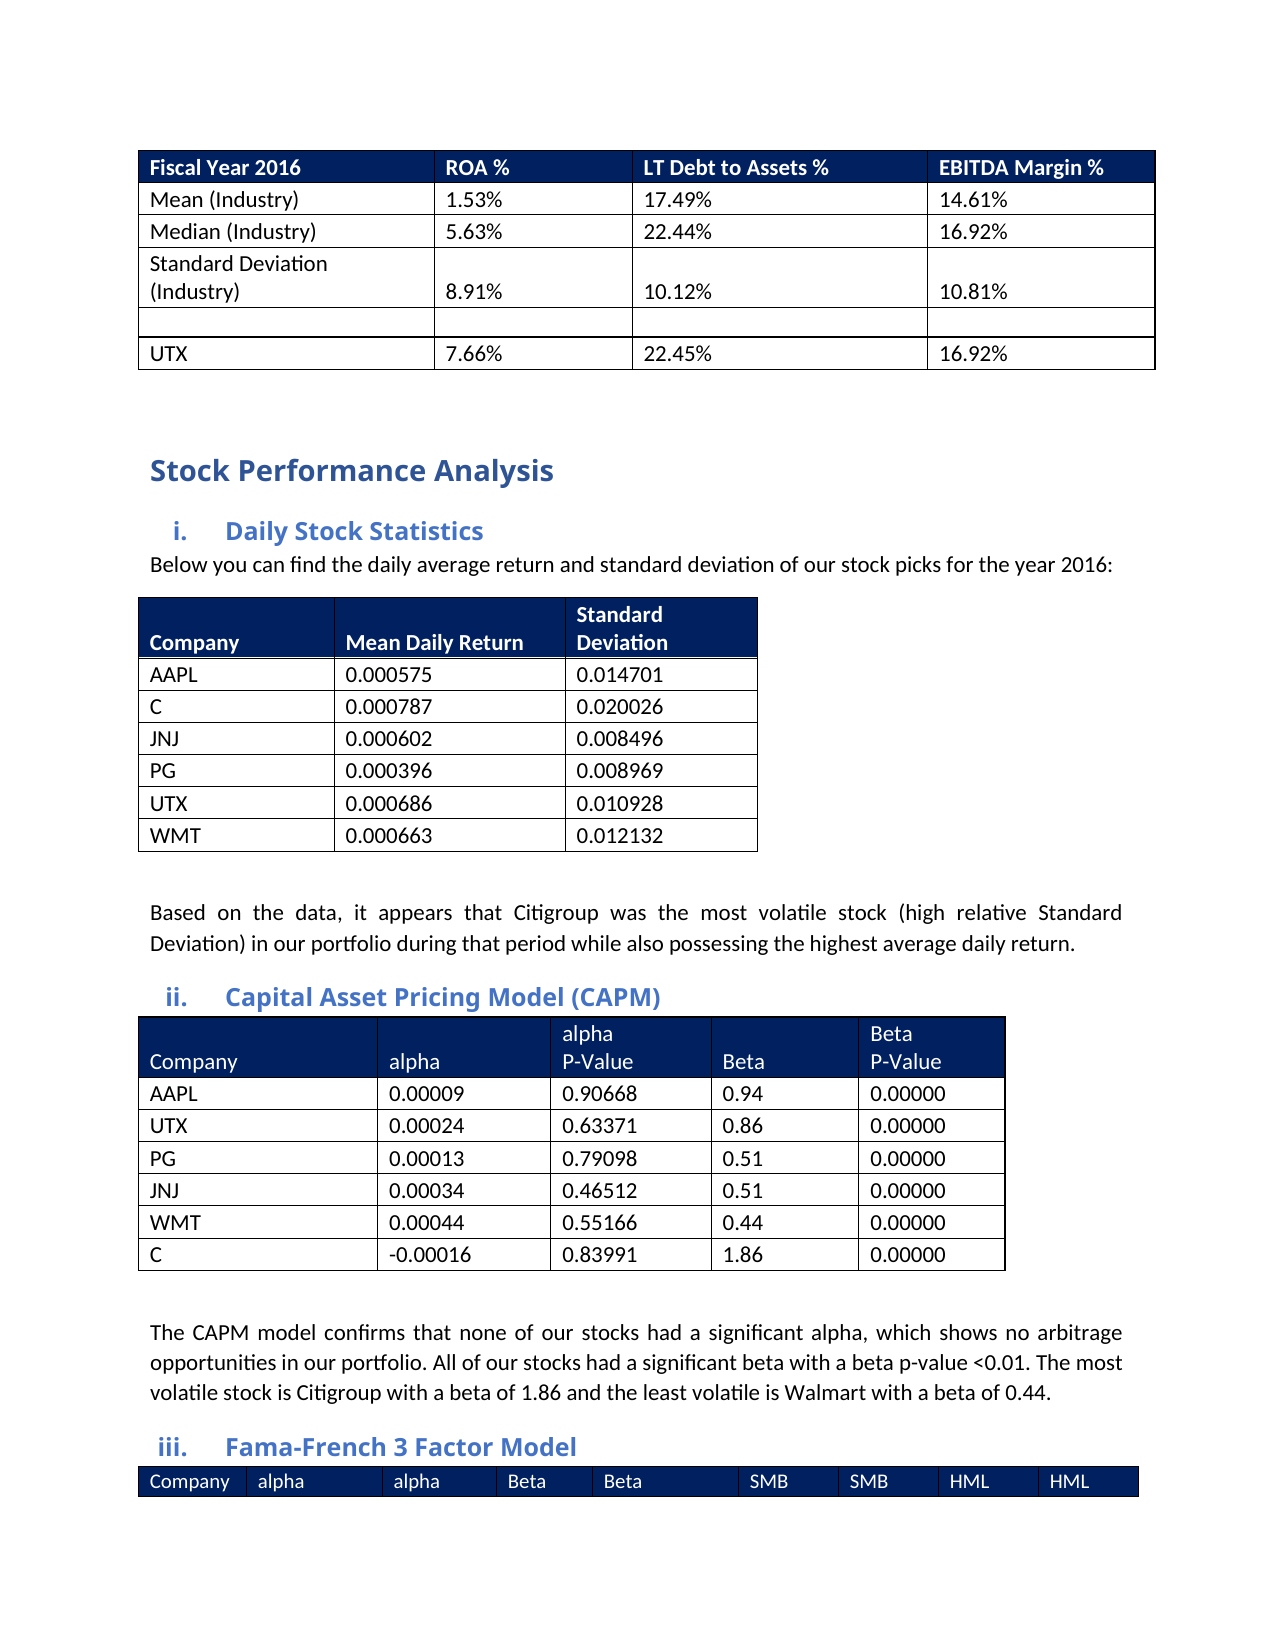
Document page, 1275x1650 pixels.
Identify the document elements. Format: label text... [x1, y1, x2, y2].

table_cell 0.55166 [551, 1206, 711, 1238]
table_cell 0.008496 [566, 723, 757, 754]
table_cell 0.00034 [378, 1174, 550, 1205]
table_header HML P-Value [1039, 1467, 1138, 1496]
table_cell 0.000686 [335, 787, 565, 818]
table_cell 0.00009 [378, 1078, 550, 1109]
table_cell 0.00013 [378, 1142, 550, 1173]
table_cell 0.012132 [566, 819, 757, 851]
table_cell 0.014701 [566, 659, 757, 689]
table_cell 8.91% [435, 248, 632, 307]
table_cell AAPL [139, 659, 334, 689]
table_header Beta P-Value [593, 1467, 738, 1496]
table_cell 0.79098 [551, 1142, 711, 1173]
table_cell UTX [139, 338, 434, 369]
table_cell 16.92% [928, 215, 1154, 247]
table_cell 14.61% [928, 183, 1154, 214]
table_cell 0.020026 [566, 691, 757, 722]
table_cell 5.63% [435, 215, 632, 247]
table_cell PG [139, 1142, 377, 1173]
table_header EBITDA Margin % [928, 151, 1154, 182]
table_cell 0.000575 [335, 659, 565, 689]
table_cell C [139, 691, 334, 722]
table_cell WMT [139, 1206, 377, 1238]
table_cell AAPL [139, 1078, 377, 1109]
table_cell 0.46512 [551, 1174, 711, 1205]
table_cell 0.00000 [859, 1110, 1004, 1141]
table_cell 0.90668 [551, 1078, 711, 1109]
table_cell [633, 308, 927, 336]
table_cell 0.00024 [378, 1110, 550, 1141]
table_header Beta P-Value [859, 1018, 1004, 1077]
table_cell 22.44% [633, 215, 927, 247]
table_cell 7.66% [435, 338, 632, 369]
table_cell 0.51 [712, 1142, 858, 1173]
table_header LT Debt to Assets % [633, 151, 927, 182]
table_header Mean Daily Return [335, 598, 565, 657]
table_cell 0.000396 [335, 755, 565, 786]
table_cell 0.00000 [859, 1174, 1004, 1205]
table_header HML [939, 1467, 1038, 1496]
table_cell 16.92% [928, 338, 1154, 369]
table_cell 0.94 [712, 1078, 858, 1109]
table_cell 0.44 [712, 1206, 858, 1238]
table_cell C [139, 1239, 377, 1270]
subtitle Capital Asset Pricing Model (CAPM) [187, 980, 1125, 1014]
table_header alpha P-Value [551, 1018, 711, 1077]
table_cell UTX [139, 1110, 377, 1141]
table_header SMB P-Value [839, 1467, 938, 1496]
table_cell 0.83991 [551, 1239, 711, 1270]
table_cell Mean (Industry) [139, 183, 434, 214]
table_cell 0.00000 [859, 1239, 1004, 1270]
table_header Fiscal Year 2016 [139, 151, 434, 182]
table_cell 10.12% [633, 248, 927, 307]
text Based on the data, it appears that Citigroup was the most volatile stock (high relative Standard Deviation) in our portfolio during that period while also possessing the highest average daily return. [150, 898, 1125, 957]
table_cell UTX [139, 787, 334, 818]
table_cell 0.51 [712, 1174, 858, 1205]
table_header alpha [378, 1018, 550, 1077]
table_header Beta [497, 1467, 592, 1496]
table_cell 0.000787 [335, 691, 565, 722]
table_header SMB [739, 1467, 838, 1496]
text Below you can find the daily average return and standard deviation of our stock picks for the year 2016: [150, 550, 1125, 578]
subtitle Fama-French 3 Factor Model [187, 1429, 1125, 1463]
table_cell 0.63371 [551, 1110, 711, 1141]
table_header Company [139, 598, 334, 657]
subtitle Stock Performance Analysis [150, 450, 1125, 489]
table_cell PG [139, 755, 334, 786]
table_cell 0.00000 [859, 1142, 1004, 1173]
table_cell 0.00000 [859, 1206, 1004, 1238]
table_cell 0.00000 [859, 1078, 1004, 1109]
table_cell WMT [139, 819, 334, 851]
table_cell 17.49% [633, 183, 927, 214]
table_header alpha P-Value [383, 1467, 496, 1496]
table_cell 1.53% [435, 183, 632, 214]
table_cell 0.00044 [378, 1206, 550, 1238]
table_cell 0.000663 [335, 819, 565, 851]
table_cell Median (Industry) [139, 215, 434, 247]
text The CAPM model confirms that none of our stocks had a significant alpha, which shows no arbitrage opportunities in our portfolio. All of our stocks had a significant beta with a beta p-value <0.01. The most volatile stock is Citigroup with a beta of 1.86 and the least volatile is Walmart with a beta of 0.44. [150, 1318, 1125, 1406]
table_header Company [139, 1467, 246, 1496]
table_cell [928, 308, 1154, 336]
table_header Company [139, 1018, 377, 1077]
table_cell 0.86 [712, 1110, 858, 1141]
table_header alpha [247, 1467, 382, 1496]
table_cell [435, 308, 632, 336]
table_cell 0.008969 [566, 755, 757, 786]
subtitle Daily Stock Statistics [187, 513, 1125, 548]
table_cell 10.81% [928, 248, 1154, 307]
table_cell 22.45% [633, 338, 927, 369]
table_cell JNJ [139, 723, 334, 754]
table_cell 0.010928 [566, 787, 757, 818]
table_cell 1.86 [712, 1239, 858, 1270]
table_header Standard Deviation [566, 598, 757, 657]
table_header Beta [712, 1018, 858, 1077]
table_cell -0.00016 [378, 1239, 550, 1270]
table_cell [139, 308, 434, 336]
table_cell Standard Deviation (Industry) [139, 248, 434, 307]
table_cell JNJ [139, 1174, 377, 1205]
table_cell 0.000602 [335, 723, 565, 754]
table_header ROA % [435, 151, 632, 182]
